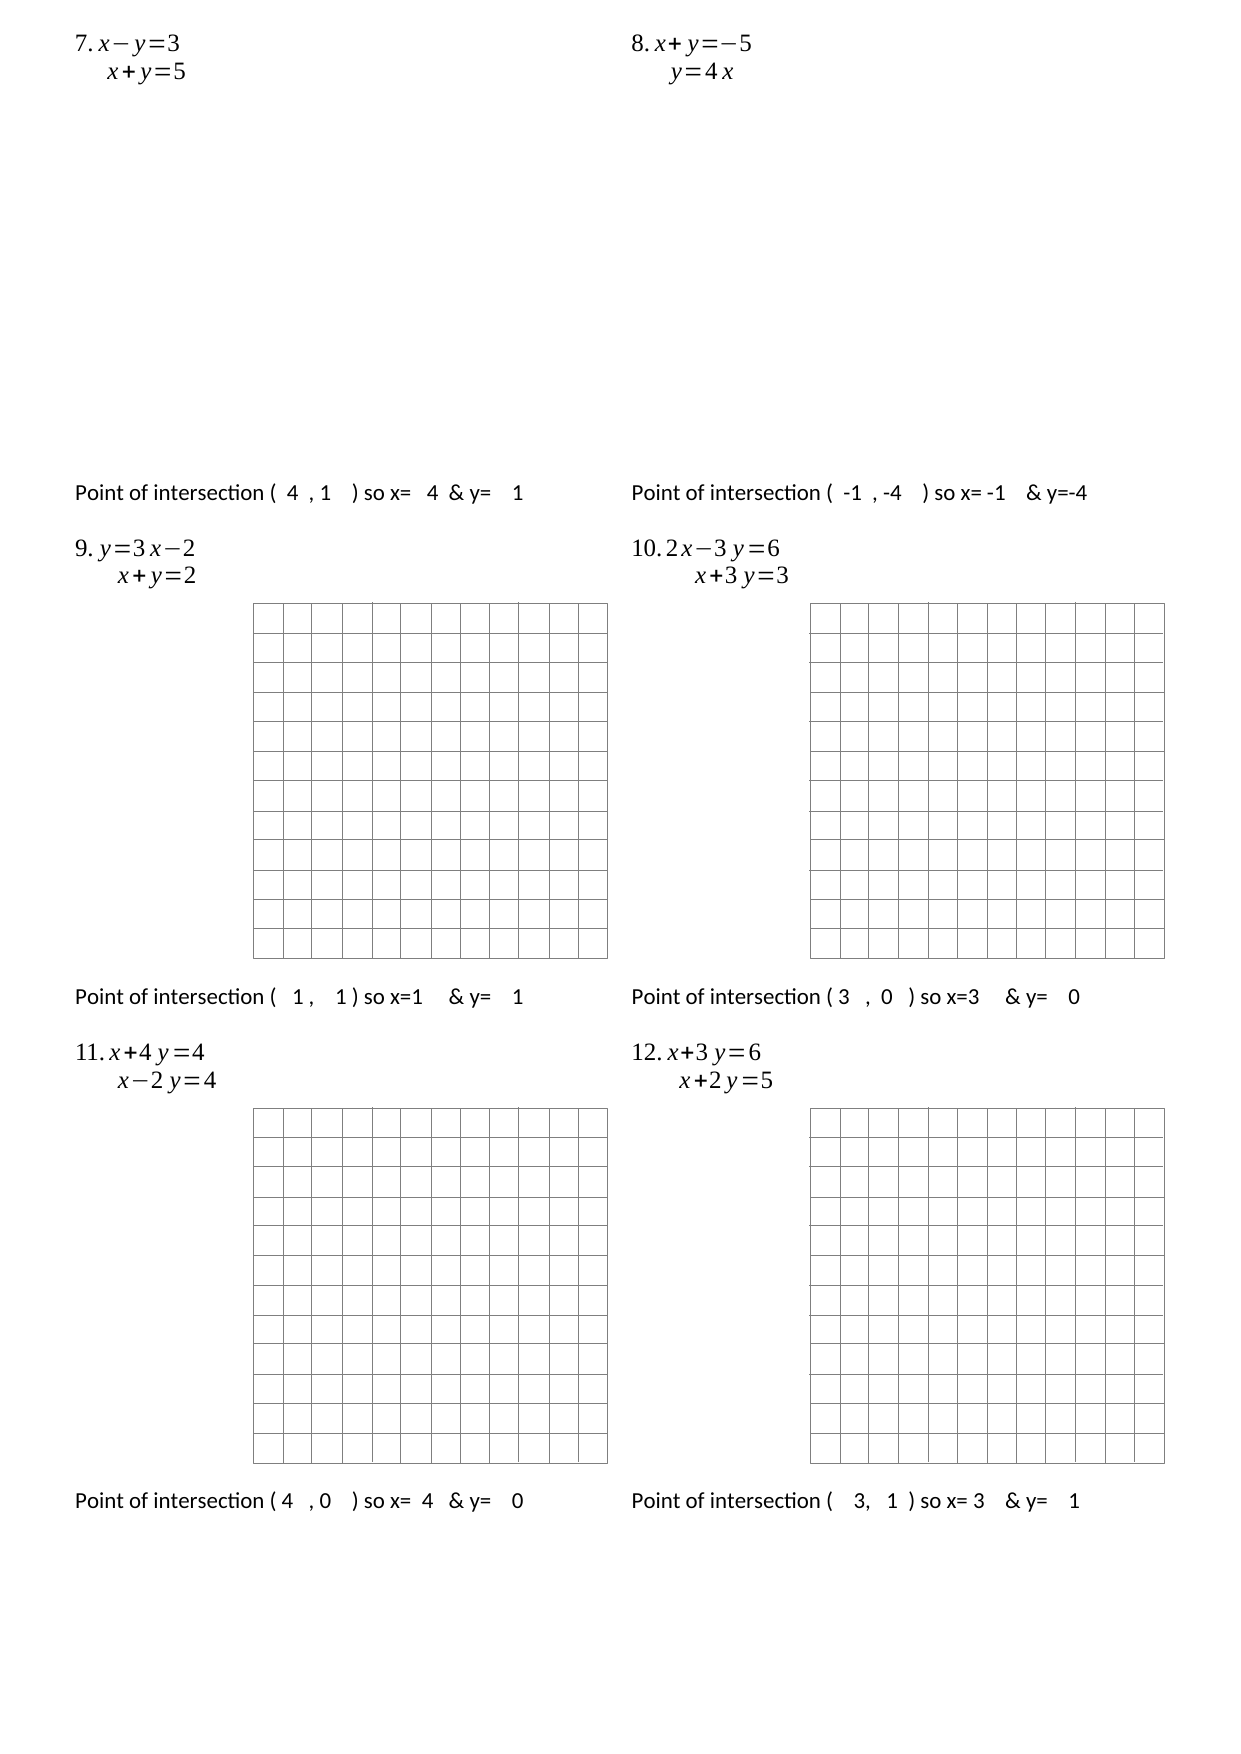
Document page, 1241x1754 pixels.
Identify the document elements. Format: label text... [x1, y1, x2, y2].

table_cell Point of intersection ( 1 , 1 ) so x=1 & y= 1 [64, 534, 620, 1038]
table_cell Point of intersection ( -1 , -4 ) so x= -1 & y=-4 [620, 30, 1176, 534]
table_cell Point of intersection ( 4 , 0 ) so x= 4 & y= 0 [64, 1038, 620, 1515]
table_cell Point of intersection ( 3 , 0 ) so x=3 & y= 0 [620, 534, 1176, 1038]
table_cell Point of intersection ( 4 , 1 ) so x= 4 & y= 1 [64, 30, 620, 534]
table_cell Point of intersection ( 3, 1 ) so x= 3 & y= 1 [620, 1038, 1176, 1515]
